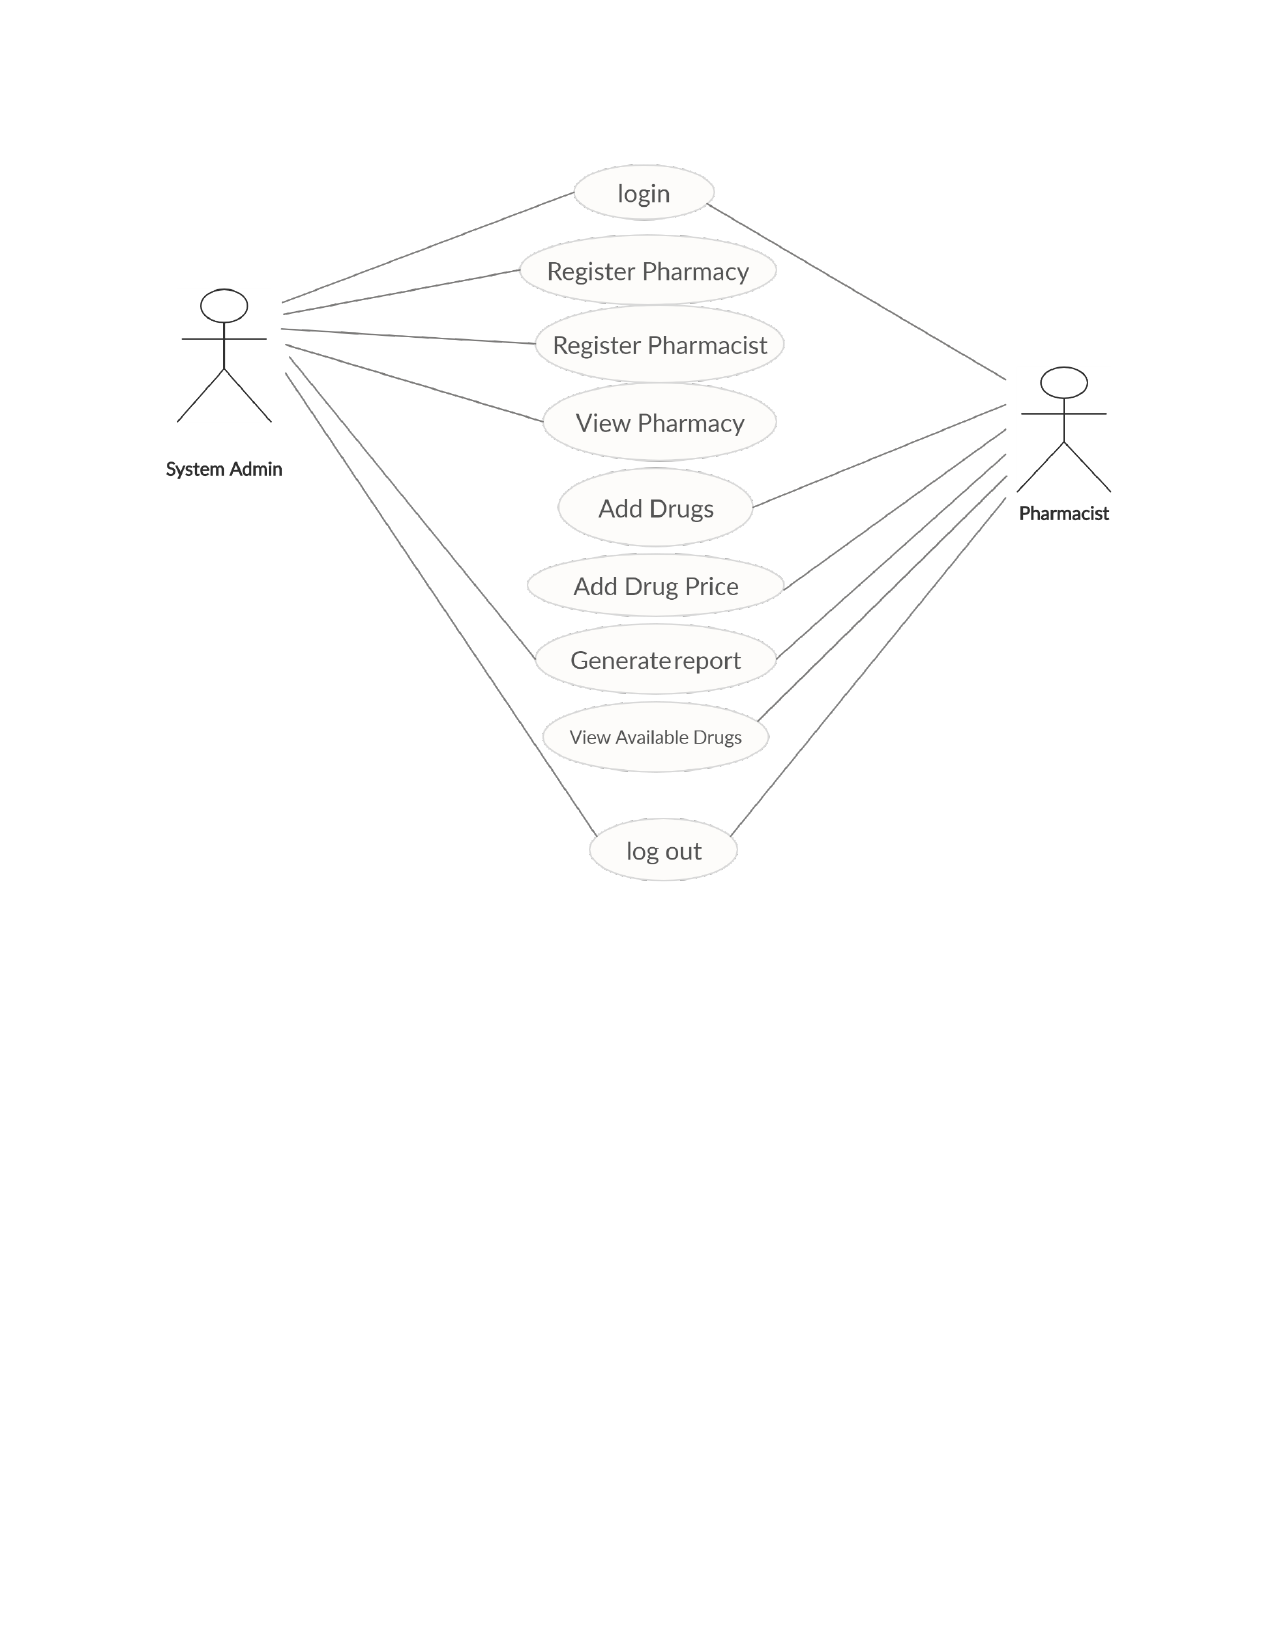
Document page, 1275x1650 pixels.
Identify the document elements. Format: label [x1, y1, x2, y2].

picture [150, 150, 1125, 896]
